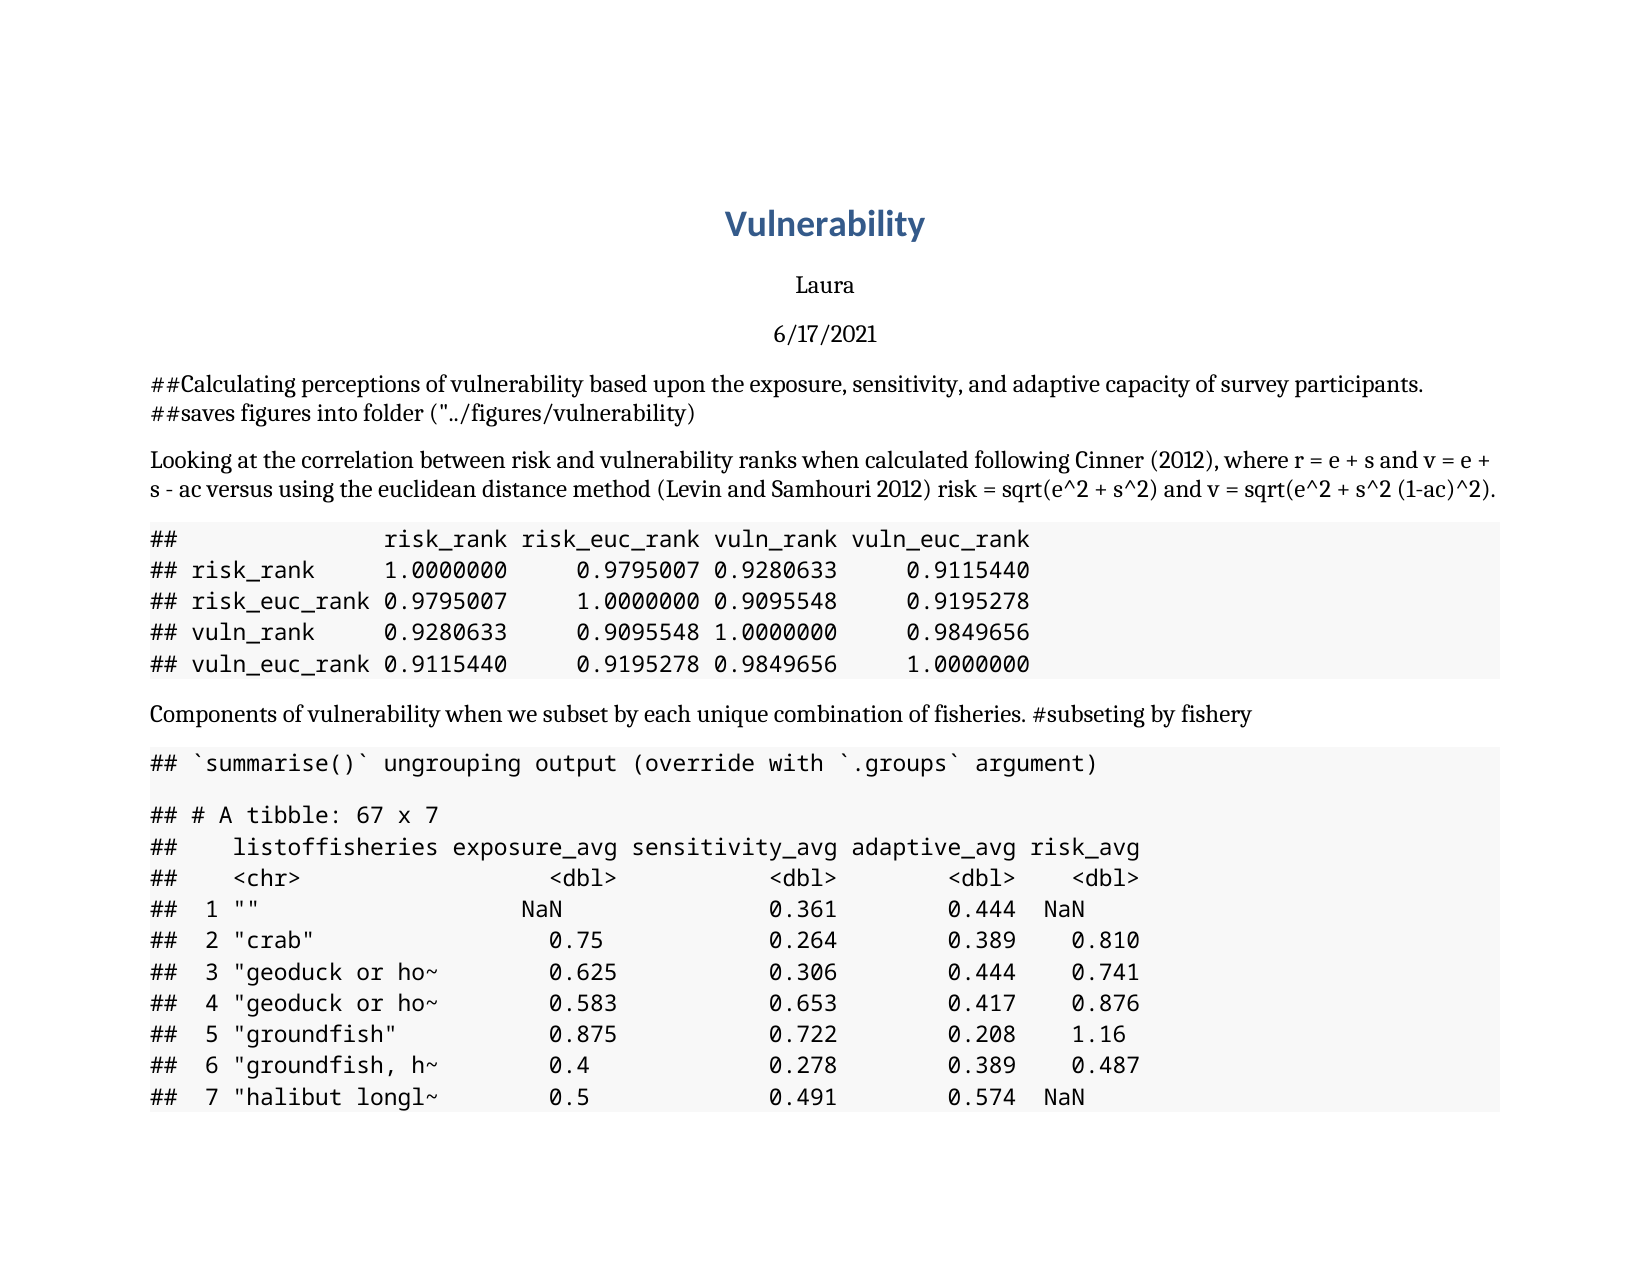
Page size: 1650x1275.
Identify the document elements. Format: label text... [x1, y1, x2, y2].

text Looking at the correlation between risk and vulnerability ranks when calculated following Cinner (2012), where r = e + s and v = e + s - ac versus using the euclidean distance method (Levin and Samhouri 2012) risk = sqrt(e^2 + s^2) and v = sqrt(e^2 + s^2 (1-ac)^2). [150, 446, 1500, 504]
text 6/17/2021 [150, 320, 1500, 349]
text Components of vulnerability when we subset by each unique combination of fisheries. #subseting by fishery [150, 699, 1500, 728]
text Laura [150, 271, 1500, 299]
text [150, 799, 1500, 1112]
text ## risk_rank risk_euc_rank vuln_rank vuln_euc_rank ## risk_rank 1.0000000 0.9795007 0.9280633 0.9115440 ## risk_euc_rank 0.9795007 1.0000000 0.9095548 0.9195278 ## vuln_rank 0.9280633 0.9095548 1.0000000 0.9849656 ## vuln_euc_rank 0.9115440 0.9195278 0.9849656 1.0000000 [150, 522, 1500, 679]
text ##Calculating perceptions of vulnerability based upon the exposure, sensitivity, and adaptive capacity of survey participants. ##saves figures into folder ("../figures/vulnerability) [150, 370, 1500, 427]
title Vulnerability [150, 200, 1500, 246]
text ## `summarise()` ungrouping output (override with `.groups` argument) [150, 747, 1500, 778]
